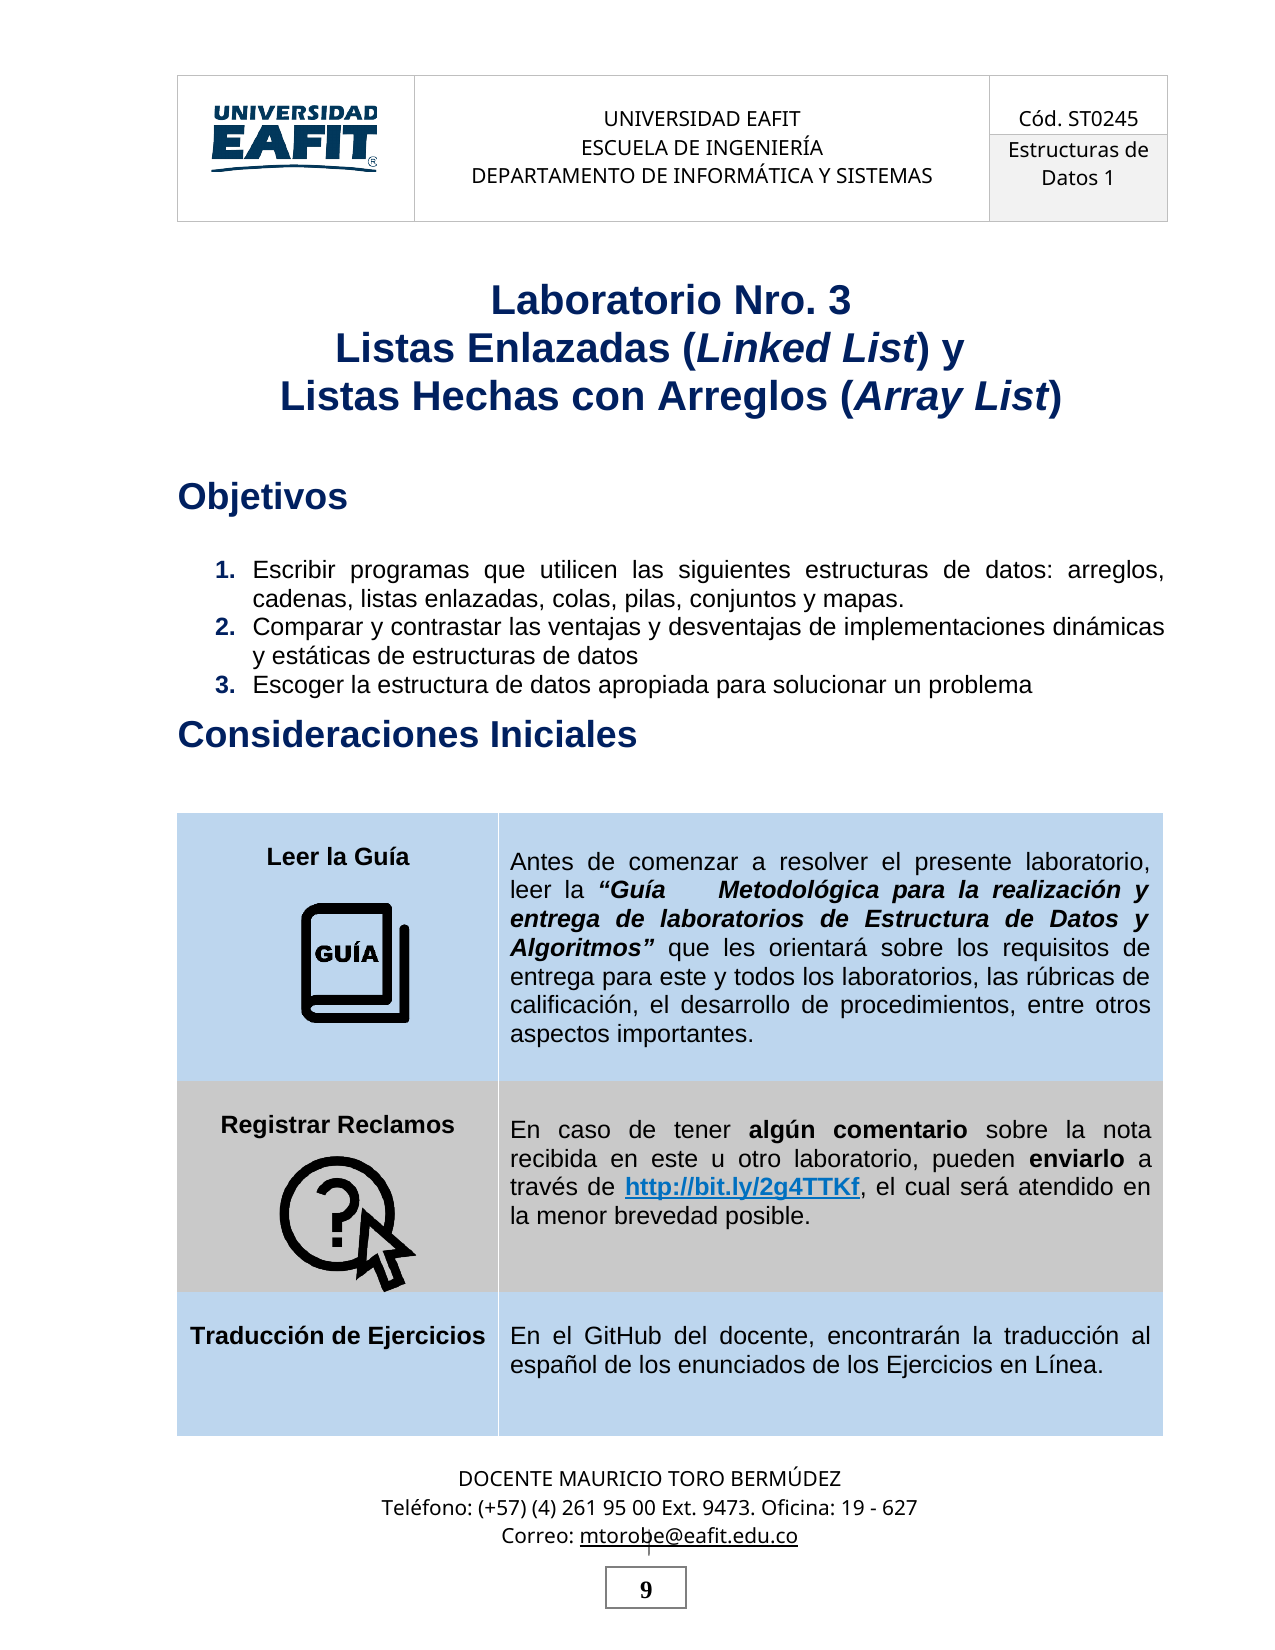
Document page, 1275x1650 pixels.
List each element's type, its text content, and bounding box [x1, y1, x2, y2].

text Laboratorio Nro. 3 Listas Enlazadas (Linked List) y [177, 275, 1122, 371]
table_cell Traducción de Ejercicios [177, 1292, 498, 1436]
list Escoger la estructura de datos apropiada para solucionar un problema [215, 670, 1167, 699]
text Consideraciones Iniciales [177, 712, 1122, 755]
picture [292, 903, 419, 1023]
table_cell Registrar Reclamos [177, 1081, 498, 1292]
picture [279, 1155, 417, 1293]
table_header Antes de comenzar a resolver el presente laboratorio, leer la “Guía Metodológica para la realización y entrega de laboratorios de Estructura de Datos y Algoritmos” que les orientará sobre los requisitos de entrega para este y todos los laboratorios, las rúbricas de calificación, el desarrollo de procedimientos, entre otros aspectos importantes. [499, 813, 1163, 1081]
table_cell En el GitHub del docente, encontrarán la traducción al español de los enunciados de los Ejercicios en Línea. [499, 1292, 1163, 1436]
list Comparar y contrastar las ventajas y desventajas de implementaciones dinámicas y estáticas de estructuras de datos [215, 612, 1167, 670]
text Objetivos [177, 474, 1122, 518]
picture [211, 105, 377, 171]
list Escribir programas que utilicen las siguientes estructuras de datos: arreglos, cadenas, listas enlazadas, colas, pilas, conjuntos y mapas. [215, 555, 1167, 612]
text Listas Hechas con Arreglos (Array List) [177, 371, 1122, 419]
table_cell En caso de tener algún comentario sobre la nota recibida en este u otro laboratorio, pueden enviarlo a través de http://bit.ly/2g4TTKf, el cual será atendido en la menor brevedad posible. [499, 1081, 1163, 1292]
table_header Leer la Guía [177, 813, 498, 1081]
